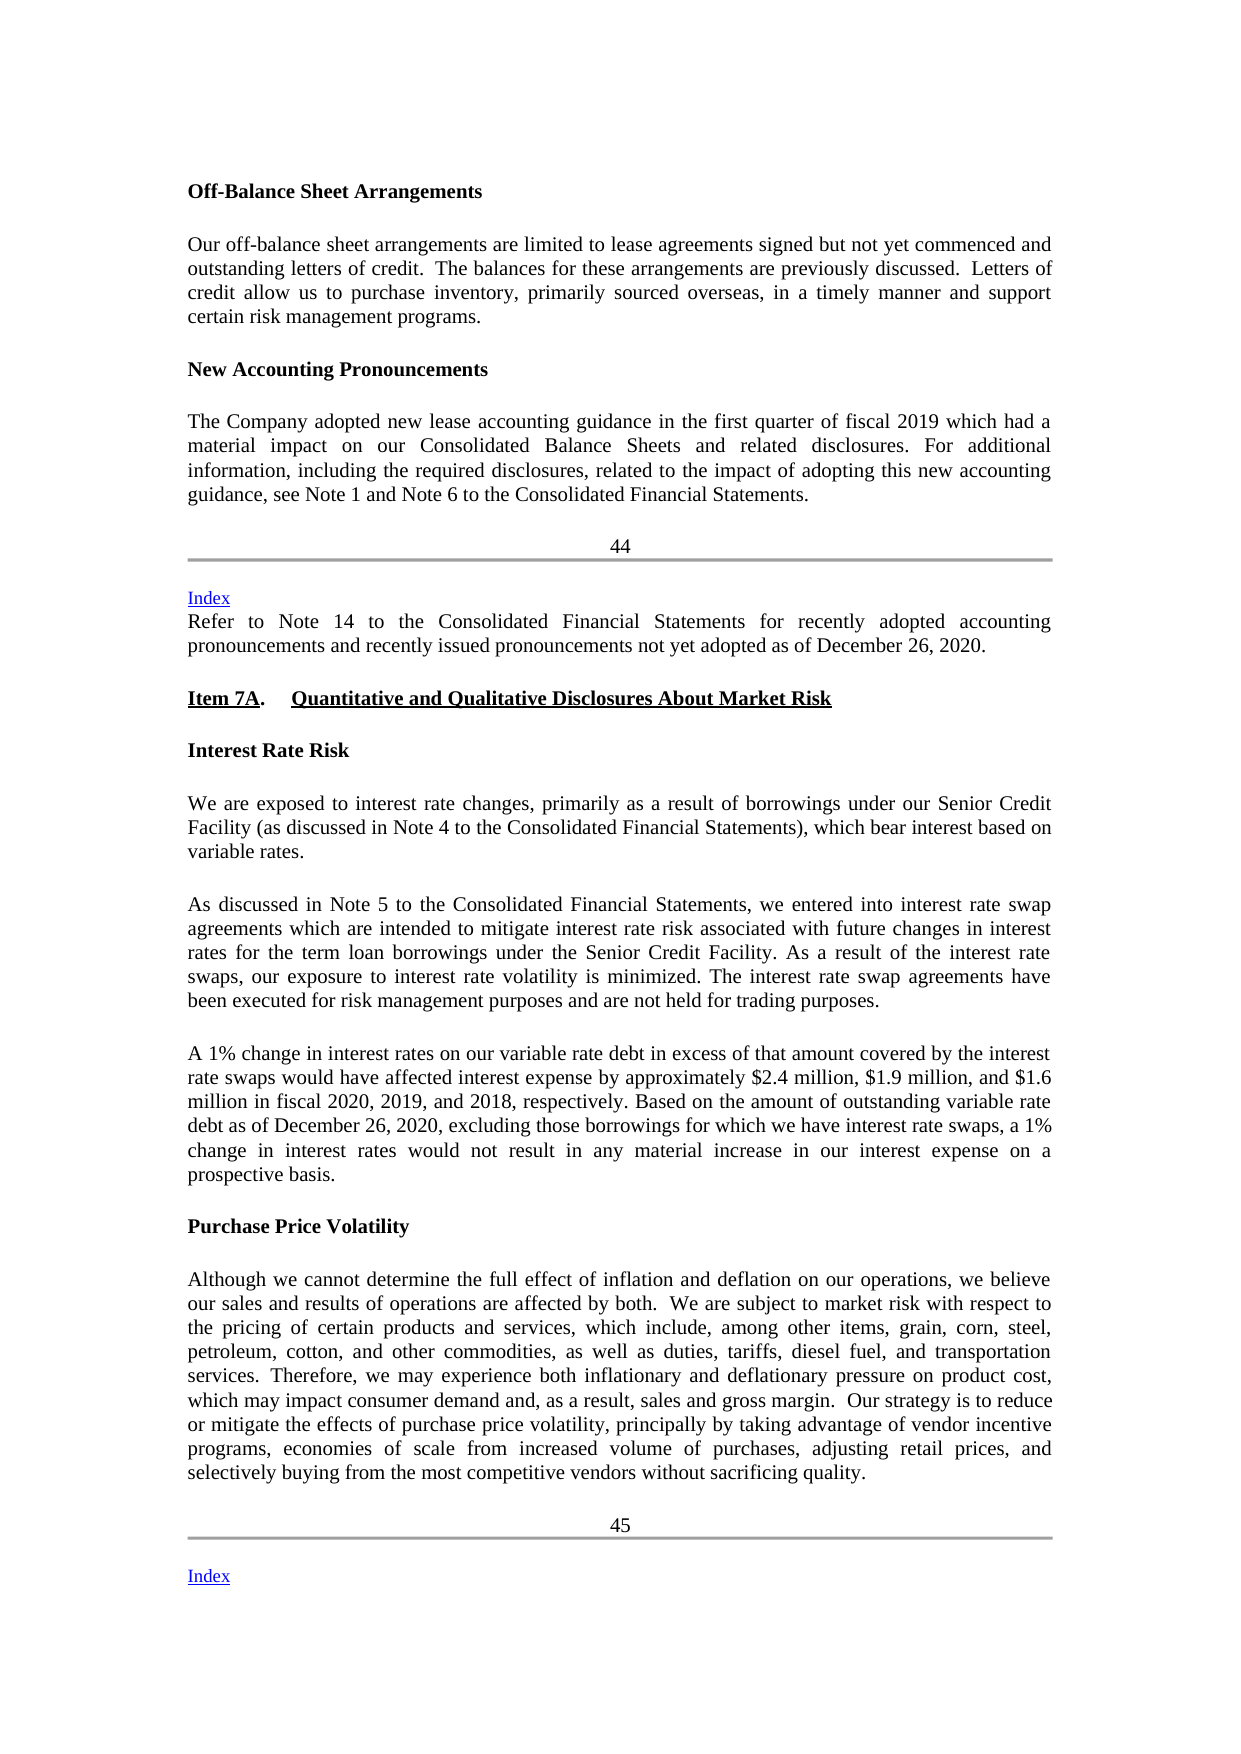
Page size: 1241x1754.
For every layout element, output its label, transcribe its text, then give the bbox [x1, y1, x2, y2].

text Interest Rate Risk [187, 738, 1053, 762]
text Refer to Note 14 to the Consolidated Financial Statements for recently adopted accounting pronouncements and recently issued pronouncements not yet adopted as of December 26, 2020. [187, 609, 1053, 657]
text Although we cannot determine the full effect of inflation and deflation on our operations, we believe our sales and results of operations are affected by both. We are subject to market risk with respect to the pricing of certain products and services, which include, among other items, grain, corn, steel, petroleum, cotton, and other commodities, as well as duties, tariffs, diesel fuel, and transportation services. Therefore, we may experience both inflationary and deflationary pressure on product cost, which may impact consumer demand and, as a result, sales and gross margin. Our strategy is to reduce or mitigate the effects of purchase price volatility, principally by taking advantage of vendor incentive programs, economies of scale from increased volume of purchases, adjusting retail prices, and selectively buying from the most competitive vendors without sacrificing quality. [187, 1267, 1053, 1484]
text Our off-balance sheet arrangements are limited to lease agreements signed but not yet commenced and outstanding letters of credit. The balances for these arrangements are previously discussed. Letters of credit allow us to purchase inventory, primarily sourced overseas, in a timely manner and support certain risk management programs. [187, 232, 1053, 328]
text We are exposed to interest rate changes, primarily as a result of borrowings under our Senior Credit Facility (as discussed in Note 4 to the Consolidated Financial Statements), which bear interest based on variable rates. [187, 791, 1053, 863]
text Purchase Price Volatility [187, 1214, 1053, 1238]
text 45 [187, 1512, 1053, 1536]
text Index [187, 587, 1053, 609]
text Item 7A. Quantitative and Qualitative Disclosures About Market Risk [187, 686, 1053, 710]
text A 1% change in interest rates on our variable rate debt in excess of that amount covered by the interest rate swaps would have affected interest expense by approximately $2.4 million, $1.9 million, and $1.6 million in fiscal 2020, 2019, and 2018, respectively. Based on the amount of outstanding variable rate debt as of December 26, 2020, excluding those borrowings for which we have interest rate swaps, a 1% change in interest rates would not result in any material increase in our interest expense on a prospective basis. [187, 1041, 1053, 1186]
text The Company adopted new lease accounting guidance in the first quarter of fiscal 2019 which had a material impact on our Consolidated Balance Sheets and related disclosures. For additional information, including the required disclosures, related to the impact of adopting this new accounting guidance, see Note 1 and Note 6 to the Consolidated Financial Statements. [187, 409, 1053, 506]
text Index [187, 1565, 1053, 1587]
text As discussed in Note 5 to the Consolidated Financial Statements, we entered into interest rate swap agreements which are intended to mitigate interest rate risk associated with future changes in interest rates for the term loan borrowings under the Senior Credit Facility. As a result of the interest rate swaps, our exposure to interest rate volatility is minimized. The interest rate swap agreements have been executed for risk management purposes and are not held for trading purposes. [187, 892, 1053, 1012]
text New Accounting Pronouncements [187, 357, 1053, 381]
text Off-Balance Sheet Arrangements [187, 179, 1053, 203]
text 44 [187, 534, 1053, 558]
